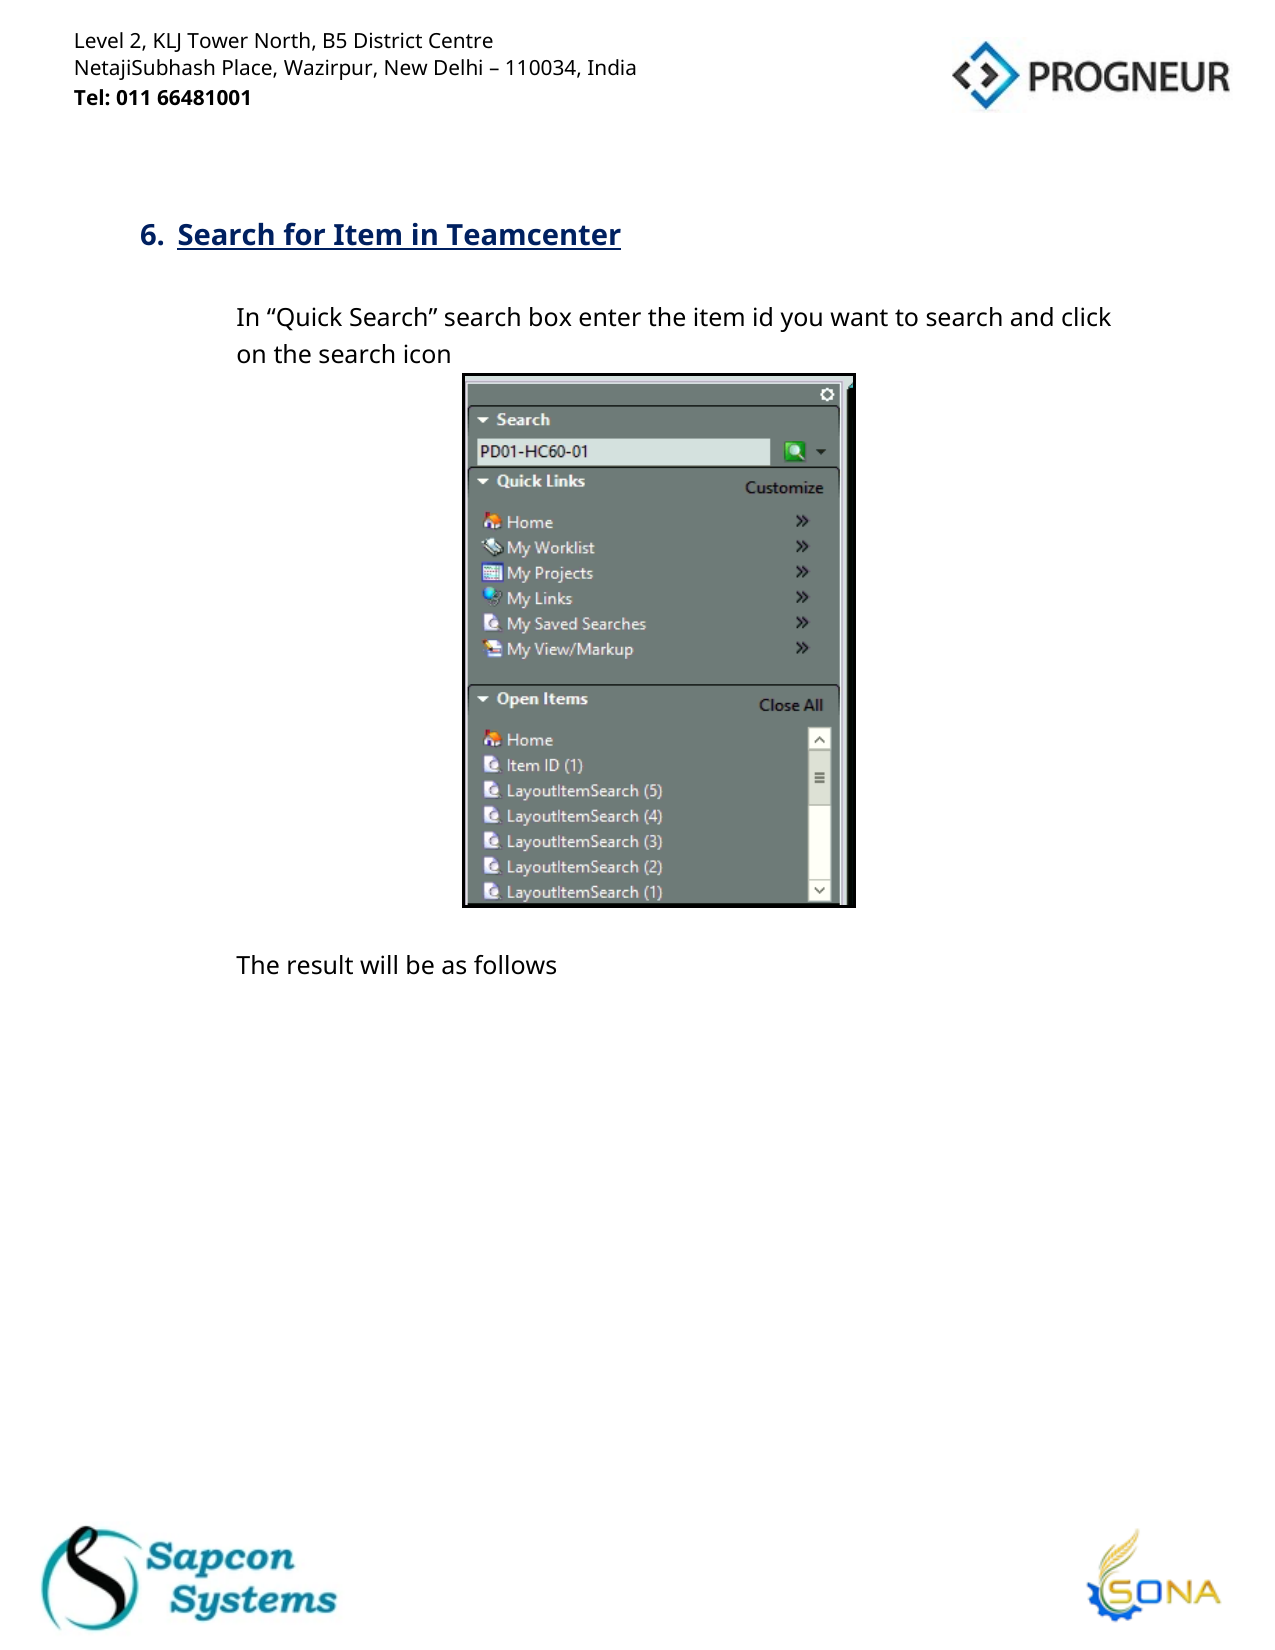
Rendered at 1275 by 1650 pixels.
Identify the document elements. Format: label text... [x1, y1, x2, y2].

text The result will be as follows [193, 947, 1125, 981]
picture [1077, 1525, 1233, 1632]
picture [951, 37, 1233, 113]
text In “Quick Search” search box enter the item id you want to search and click on the search icon [236, 299, 1125, 370]
list Search for Item in Teamcenter [140, 214, 1125, 254]
picture [29, 1517, 352, 1643]
picture [465, 376, 853, 905]
